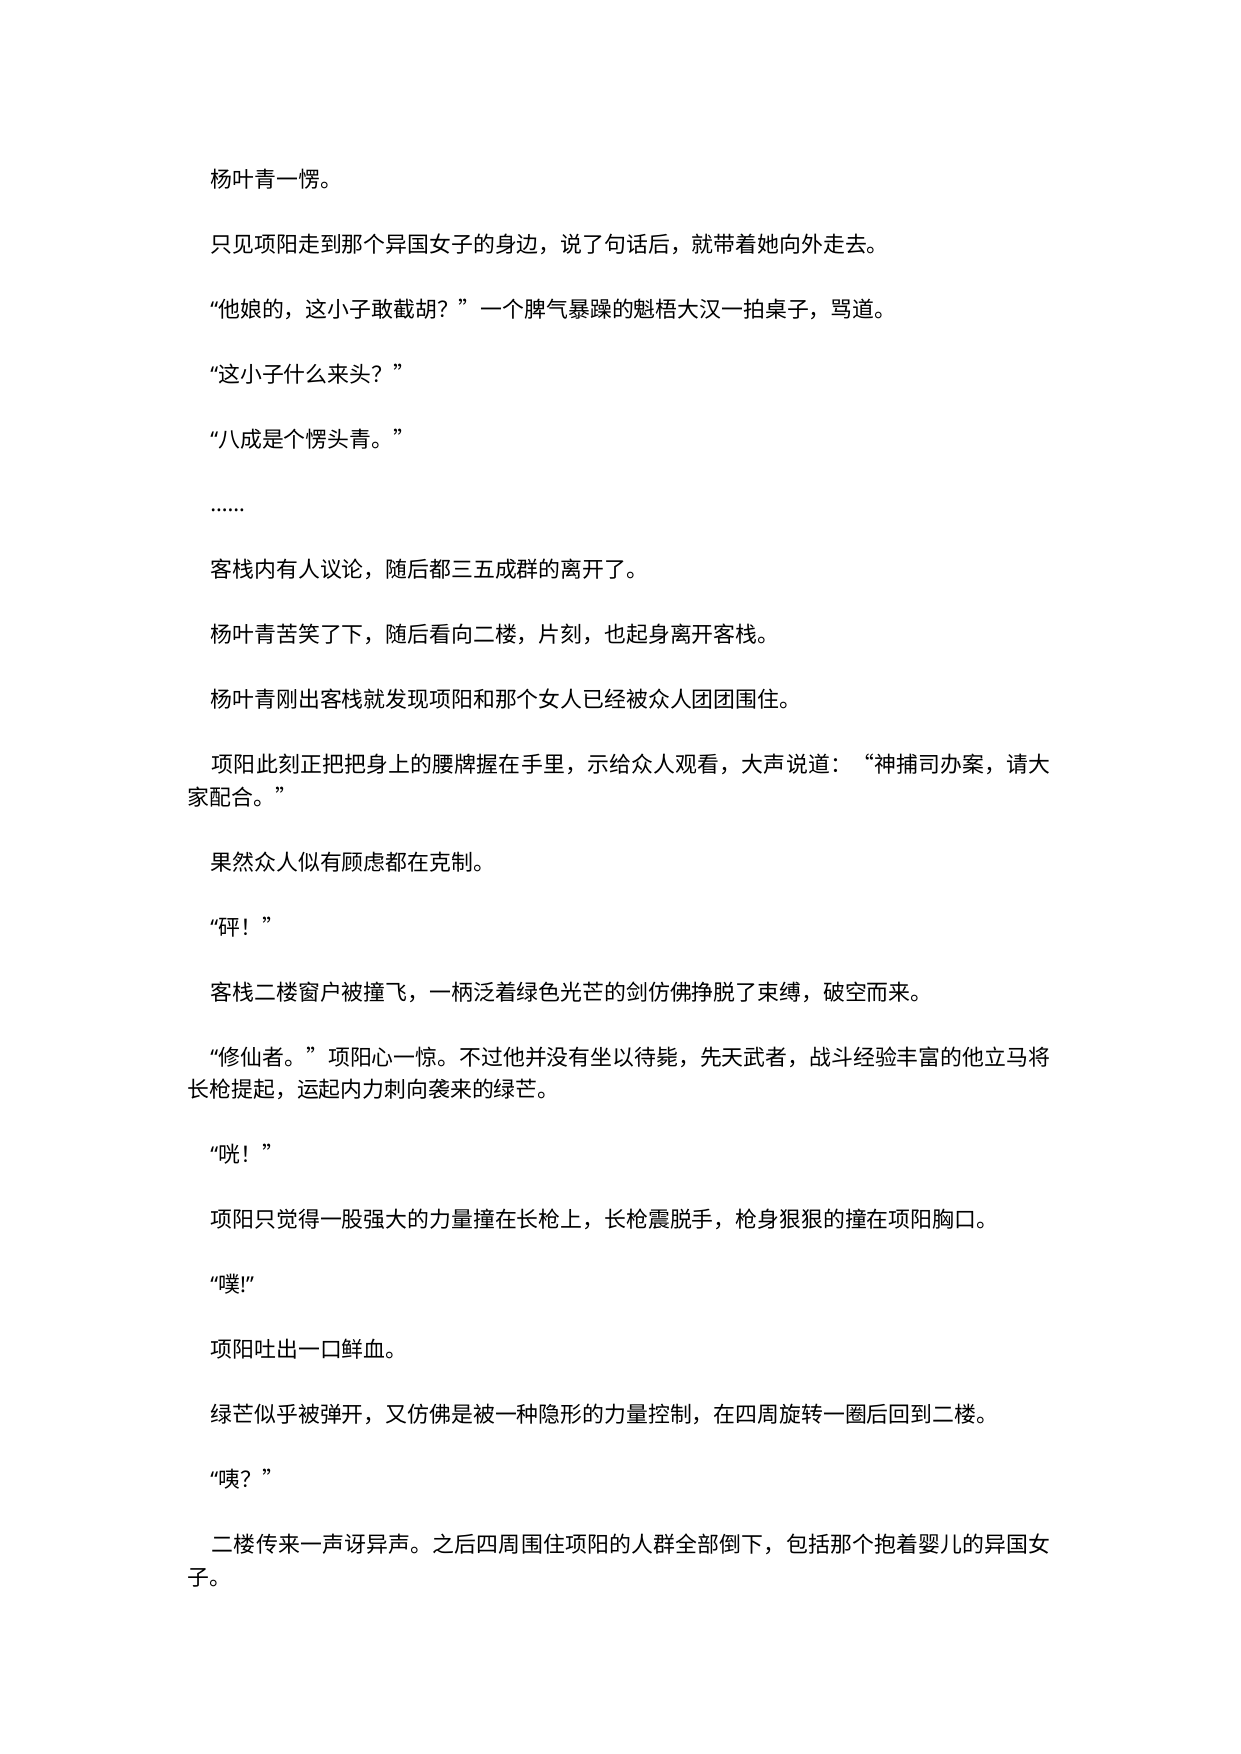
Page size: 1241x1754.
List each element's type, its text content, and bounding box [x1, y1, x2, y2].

text 杨叶青刚出客栈就发现项阳和那个女人已经被众人团团围住。 [187, 682, 1053, 714]
text 只见项阳走到那个异国女子的身边，说了句话后，就带着她向外走去。 [187, 227, 1053, 259]
text …… [187, 487, 1053, 519]
text “这小子什么来头？” [187, 357, 1053, 389]
text 二楼传来一声讶异声。之后四周围住项阳的人群全部倒下，包括那个抱着婴儿的异国女子。 [187, 1527, 1053, 1592]
text 绿芒似乎被弹开，又仿佛是被一种隐形的力量控制，在四周旋转一圈后回到二楼。 [187, 1397, 1053, 1429]
text 果然众人似有顾虑都在克制。 [187, 844, 1053, 877]
text “八成是个愣头青。” [187, 422, 1053, 454]
text 项阳此刻正把把身上的腰牌握在手里，示给众人观看，大声说道：“神捕司办案，请大家配合。” [187, 747, 1053, 812]
text “咦？” [187, 1462, 1053, 1494]
text “修仙者。”项阳心一惊。不过他并没有坐以待毙，先天武者，战斗经验丰富的他立马将长枪提起，运起内力刺向袭来的绿芒。 [187, 1039, 1053, 1104]
text “咣！” [187, 1137, 1053, 1169]
text 杨叶青一愣。 [187, 162, 1053, 194]
text 项阳吐出一口鲜血。 [187, 1332, 1053, 1364]
text “他娘的，这小子敢截胡？”一个脾气暴躁的魁梧大汉一拍桌子，骂道。 [187, 292, 1053, 324]
text “噗!” [187, 1267, 1053, 1299]
text 项阳只觉得一股强大的力量撞在长枪上，长枪震脱手，枪身狠狠的撞在项阳胸口。 [187, 1202, 1053, 1234]
text “砰！” [187, 909, 1053, 942]
text 客栈二楼窗户被撞飞，一柄泛着绿色光芒的剑仿佛挣脱了束缚，破空而来。 [187, 974, 1053, 1007]
text 杨叶青苦笑了下，随后看向二楼，片刻，也起身离开客栈。 [187, 617, 1053, 649]
text 客栈内有人议论，随后都三五成群的离开了。 [187, 552, 1053, 584]
